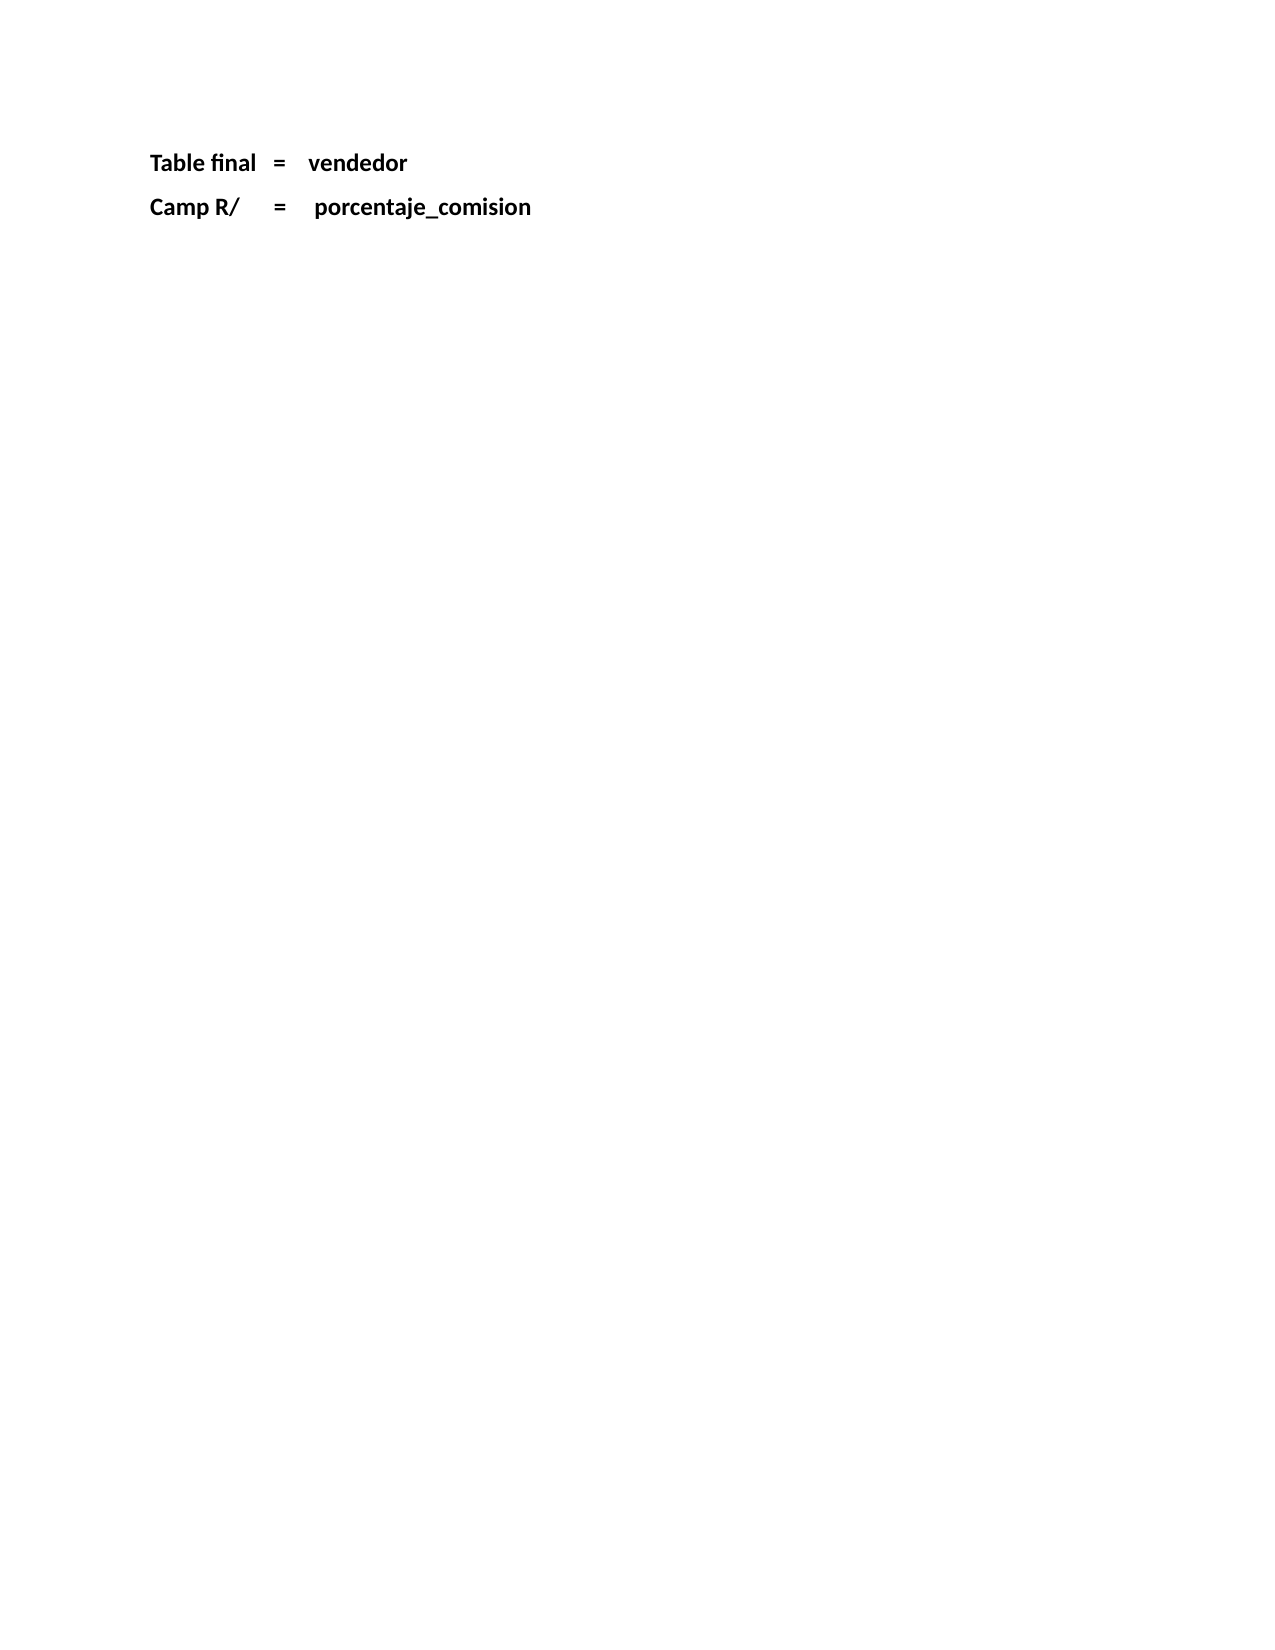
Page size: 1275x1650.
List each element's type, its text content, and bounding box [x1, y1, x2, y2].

text Table final = vendedor [150, 150, 1125, 177]
text Camp R/ = porcentaje_comision [150, 194, 1125, 221]
